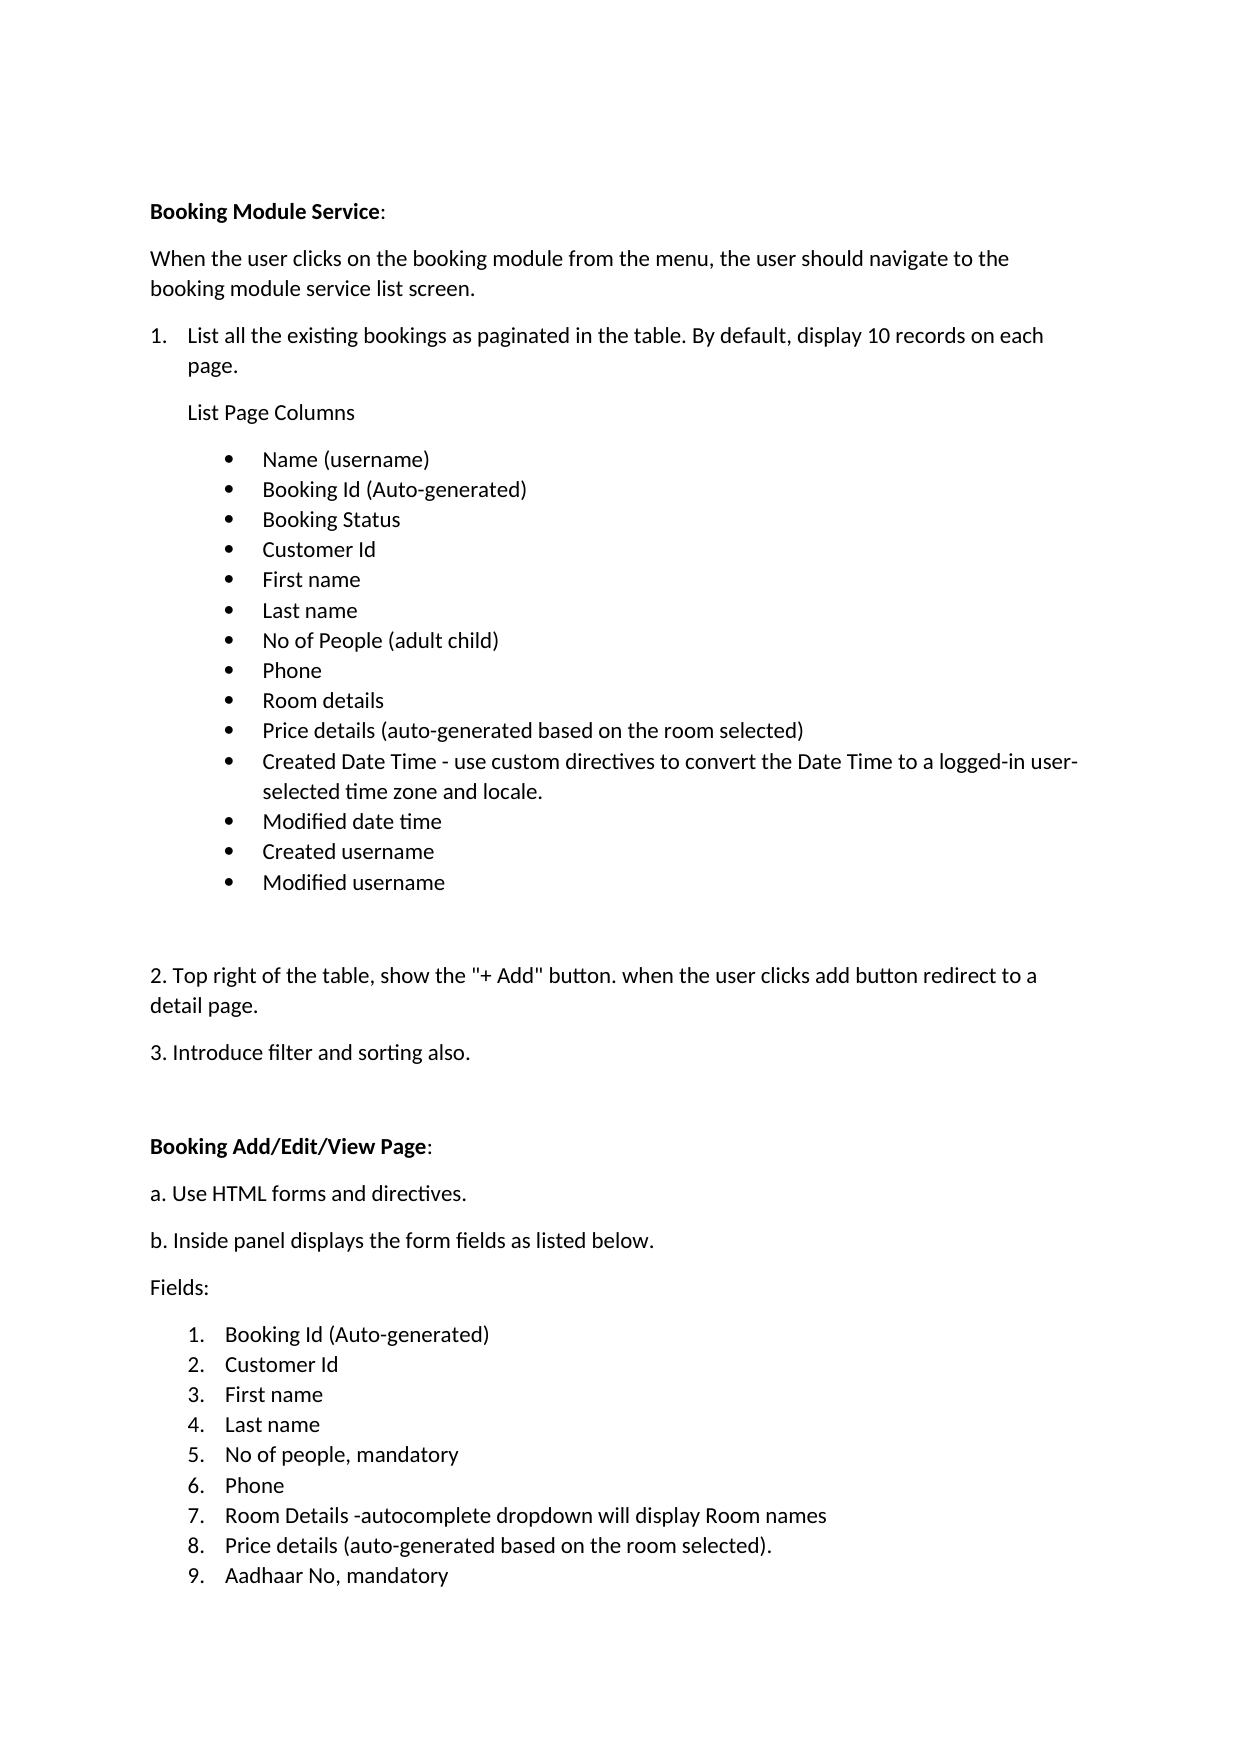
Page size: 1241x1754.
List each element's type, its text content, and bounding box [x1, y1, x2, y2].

list Last name [225, 596, 1090, 624]
text 2. Top right of the table, show the "+ Add" button. when the user clicks add button redirect to a detail page. [150, 961, 1090, 1020]
list Price details (auto-generated based on the room selected). [187, 1531, 1090, 1559]
list First name [187, 1380, 1090, 1408]
text When the user clicks on the booking module from the menu, the user should navigate to the booking module service list screen. [150, 244, 1090, 302]
text a. Use HTML forms and directives. [150, 1179, 1090, 1207]
list Phone [187, 1471, 1090, 1499]
list Booking Status [225, 505, 1090, 533]
list Room Details -autocomplete dropdown will display Room names [187, 1501, 1090, 1529]
list No of People (adult child) [225, 626, 1090, 654]
list First name [225, 566, 1090, 594]
list Phone [225, 656, 1090, 684]
list Aadhaar No, mandatory [187, 1561, 1090, 1589]
list Created username [225, 837, 1090, 866]
list Modified date time [225, 807, 1090, 835]
list Booking Id (Auto-generated) [187, 1320, 1090, 1348]
list Name (username) [225, 445, 1090, 473]
text 3. Introduce filter and sorting also. [150, 1038, 1090, 1067]
list Created Date Time - use custom directives to convert the Date Time to a logged-in user-selected time zone and locale. [225, 747, 1090, 805]
list Customer Id [187, 1350, 1090, 1378]
list Customer Id [225, 535, 1090, 563]
text Booking Add/Edit/View Page: [150, 1132, 1090, 1160]
text List Page Columns [187, 398, 1090, 426]
list Room details [225, 686, 1090, 714]
list Modified username [225, 868, 1090, 896]
text Fields: [150, 1273, 1090, 1301]
text b. Inside panel displays the form fields as listed below. [150, 1226, 1090, 1254]
list Last name [187, 1410, 1090, 1438]
list Price details (auto-generated based on the room selected) [225, 717, 1090, 745]
text Booking Module Service: [150, 197, 1090, 225]
list No of people, mandatory [187, 1441, 1090, 1469]
list Booking Id (Auto-generated) [225, 475, 1090, 503]
list List all the existing bookings as paginated in the table. By default, display 10 records on each page. [150, 321, 1090, 379]
